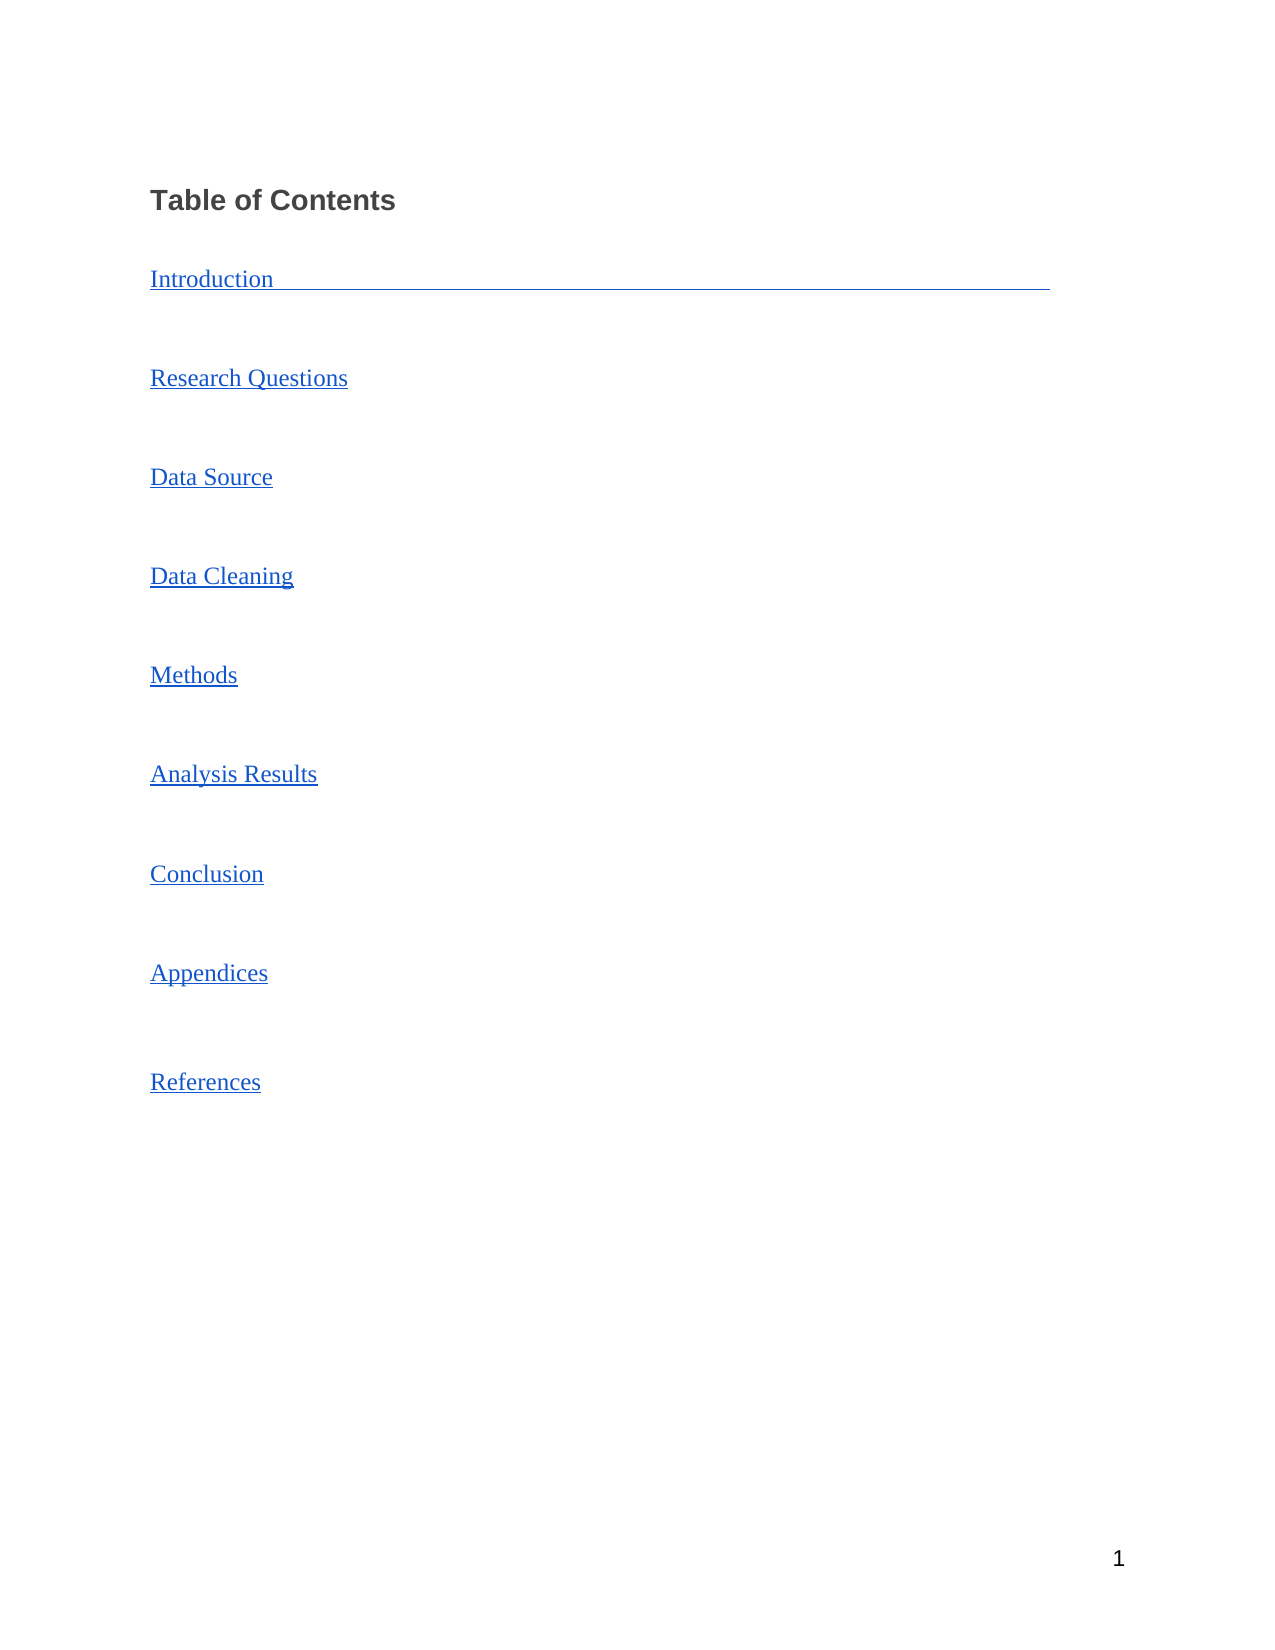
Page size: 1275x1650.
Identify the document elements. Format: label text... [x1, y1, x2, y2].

subtitle Table of Contents [150, 183, 1125, 217]
